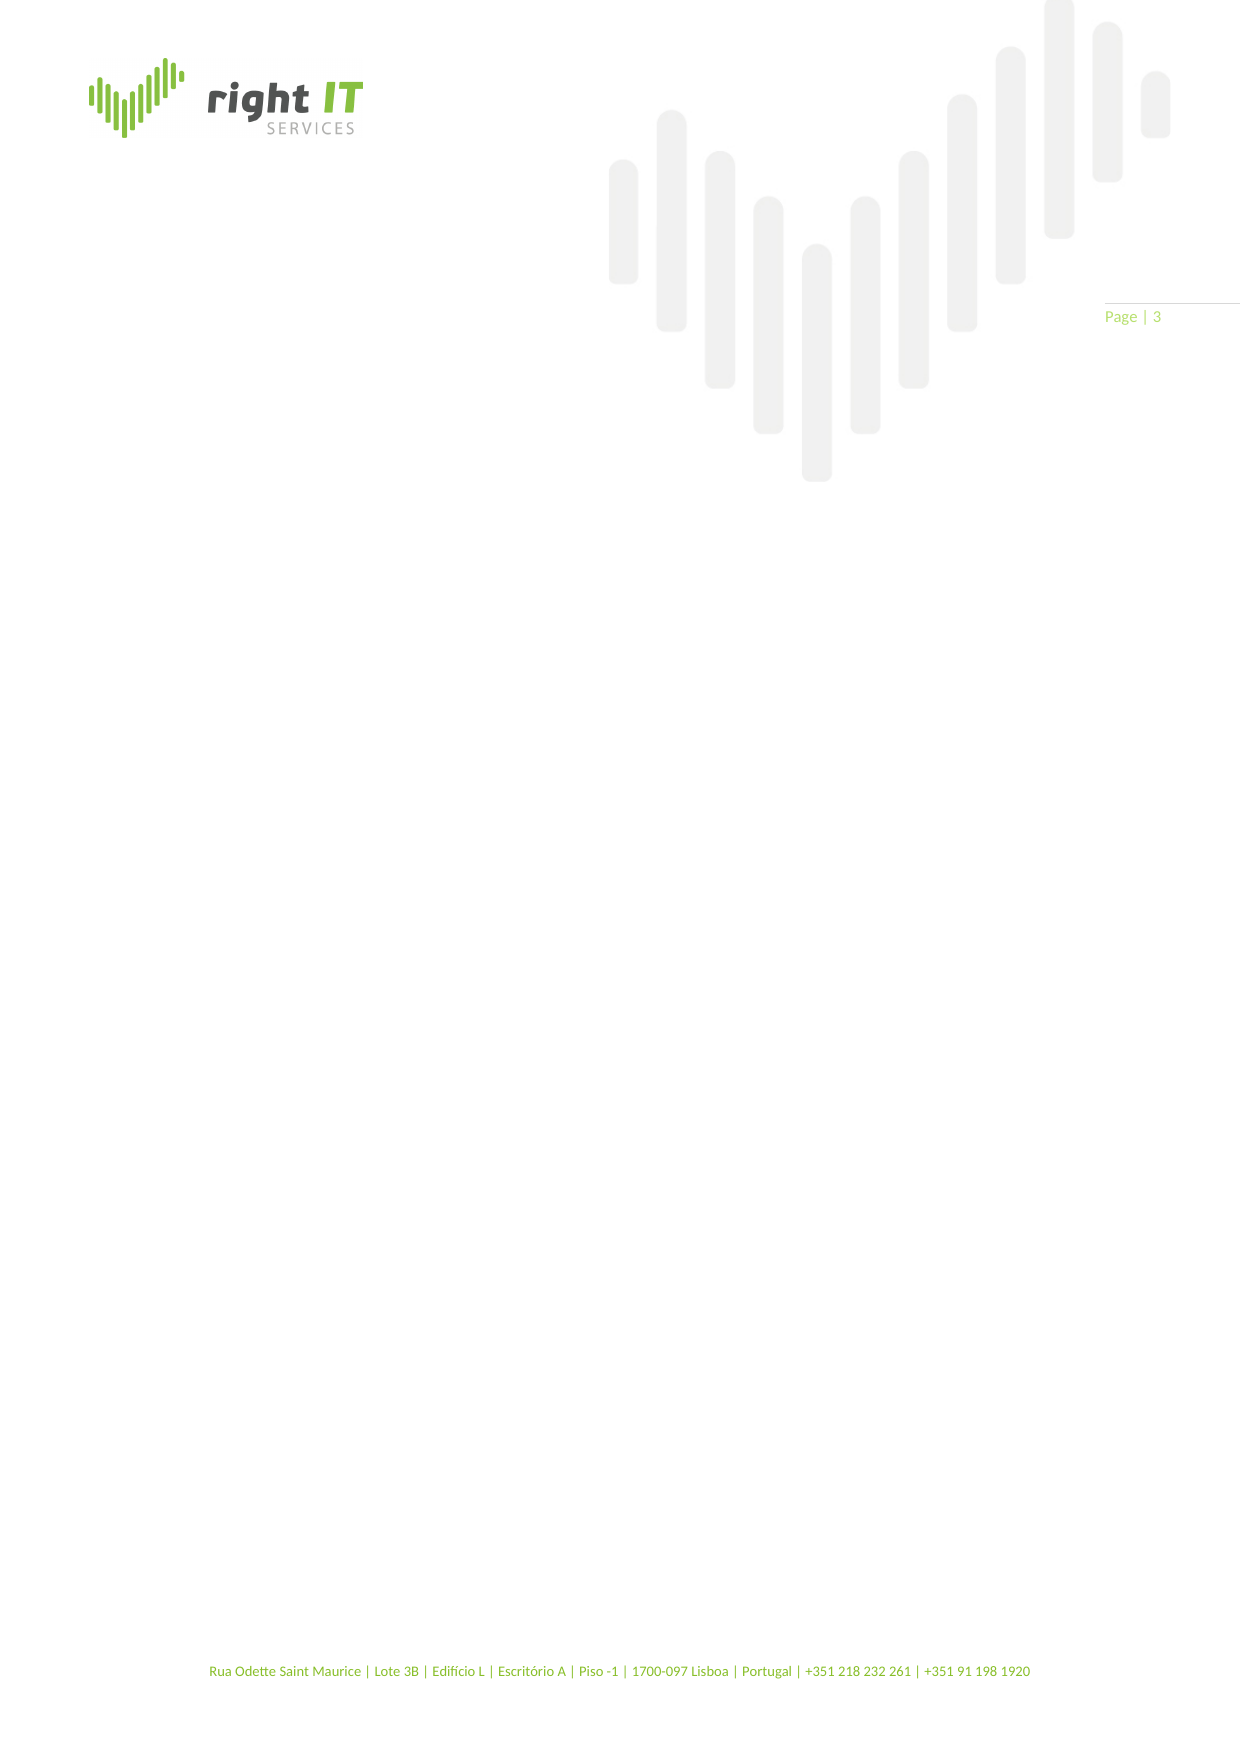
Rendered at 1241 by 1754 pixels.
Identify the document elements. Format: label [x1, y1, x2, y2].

picture [89, 58, 363, 138]
picture [608, 0, 1171, 482]
